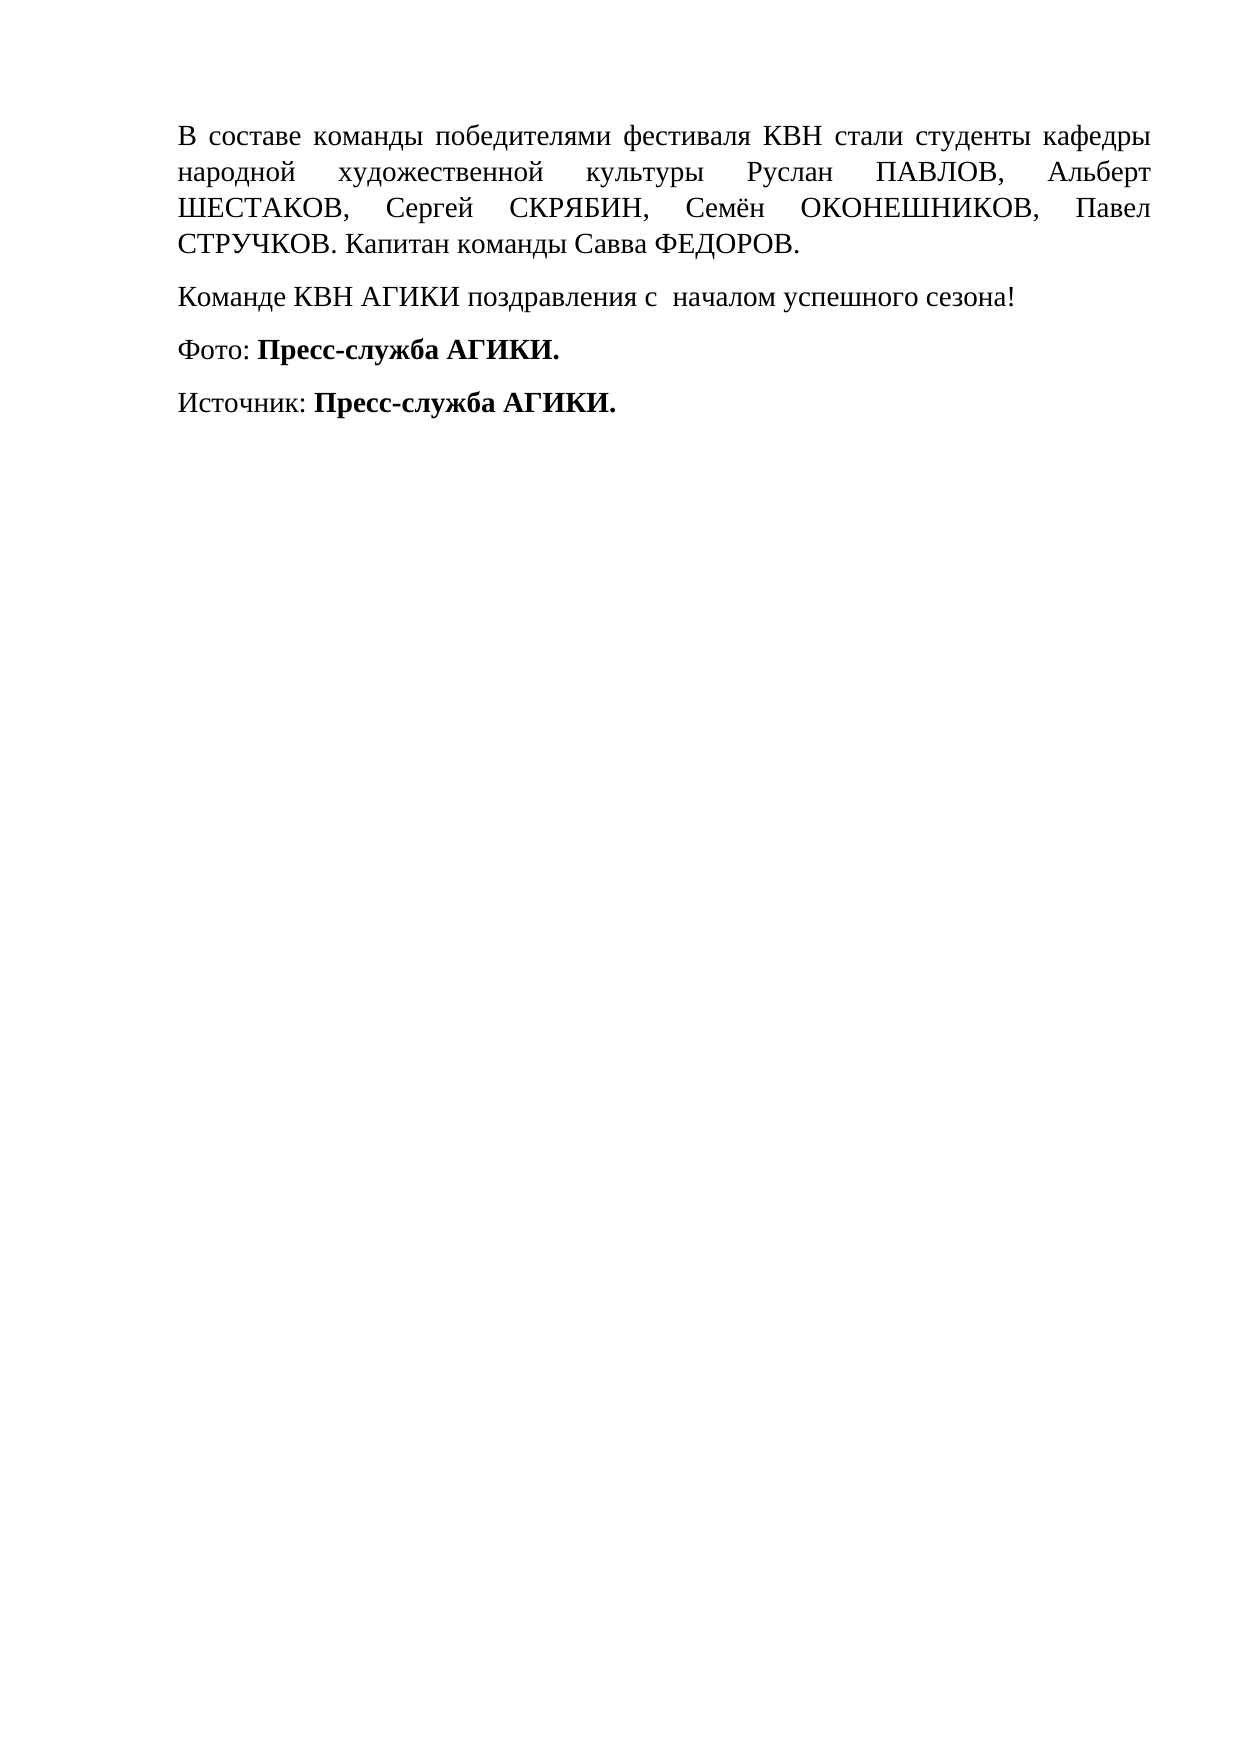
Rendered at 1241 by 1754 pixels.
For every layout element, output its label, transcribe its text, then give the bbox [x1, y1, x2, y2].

text Источник: Пресс-служба АГИКИ. [177, 385, 1152, 418]
text В составе команды победителями фестиваля КВН стали студенты кафедры народной художественной культуры Руслан ПАВЛОВ, Альберт ШЕСТАКОВ, Сергей СКРЯБИН, Семён ОКОНЕШНИКОВ, Павел СТРУЧКОВ. Капитан команды Савва ФЕДОРОВ. [177, 118, 1152, 260]
text Команде КВН АГИКИ поздравления с началом успешного сезона! [177, 279, 1152, 313]
text Фото: Пресс-служба АГИКИ. [177, 332, 1152, 366]
